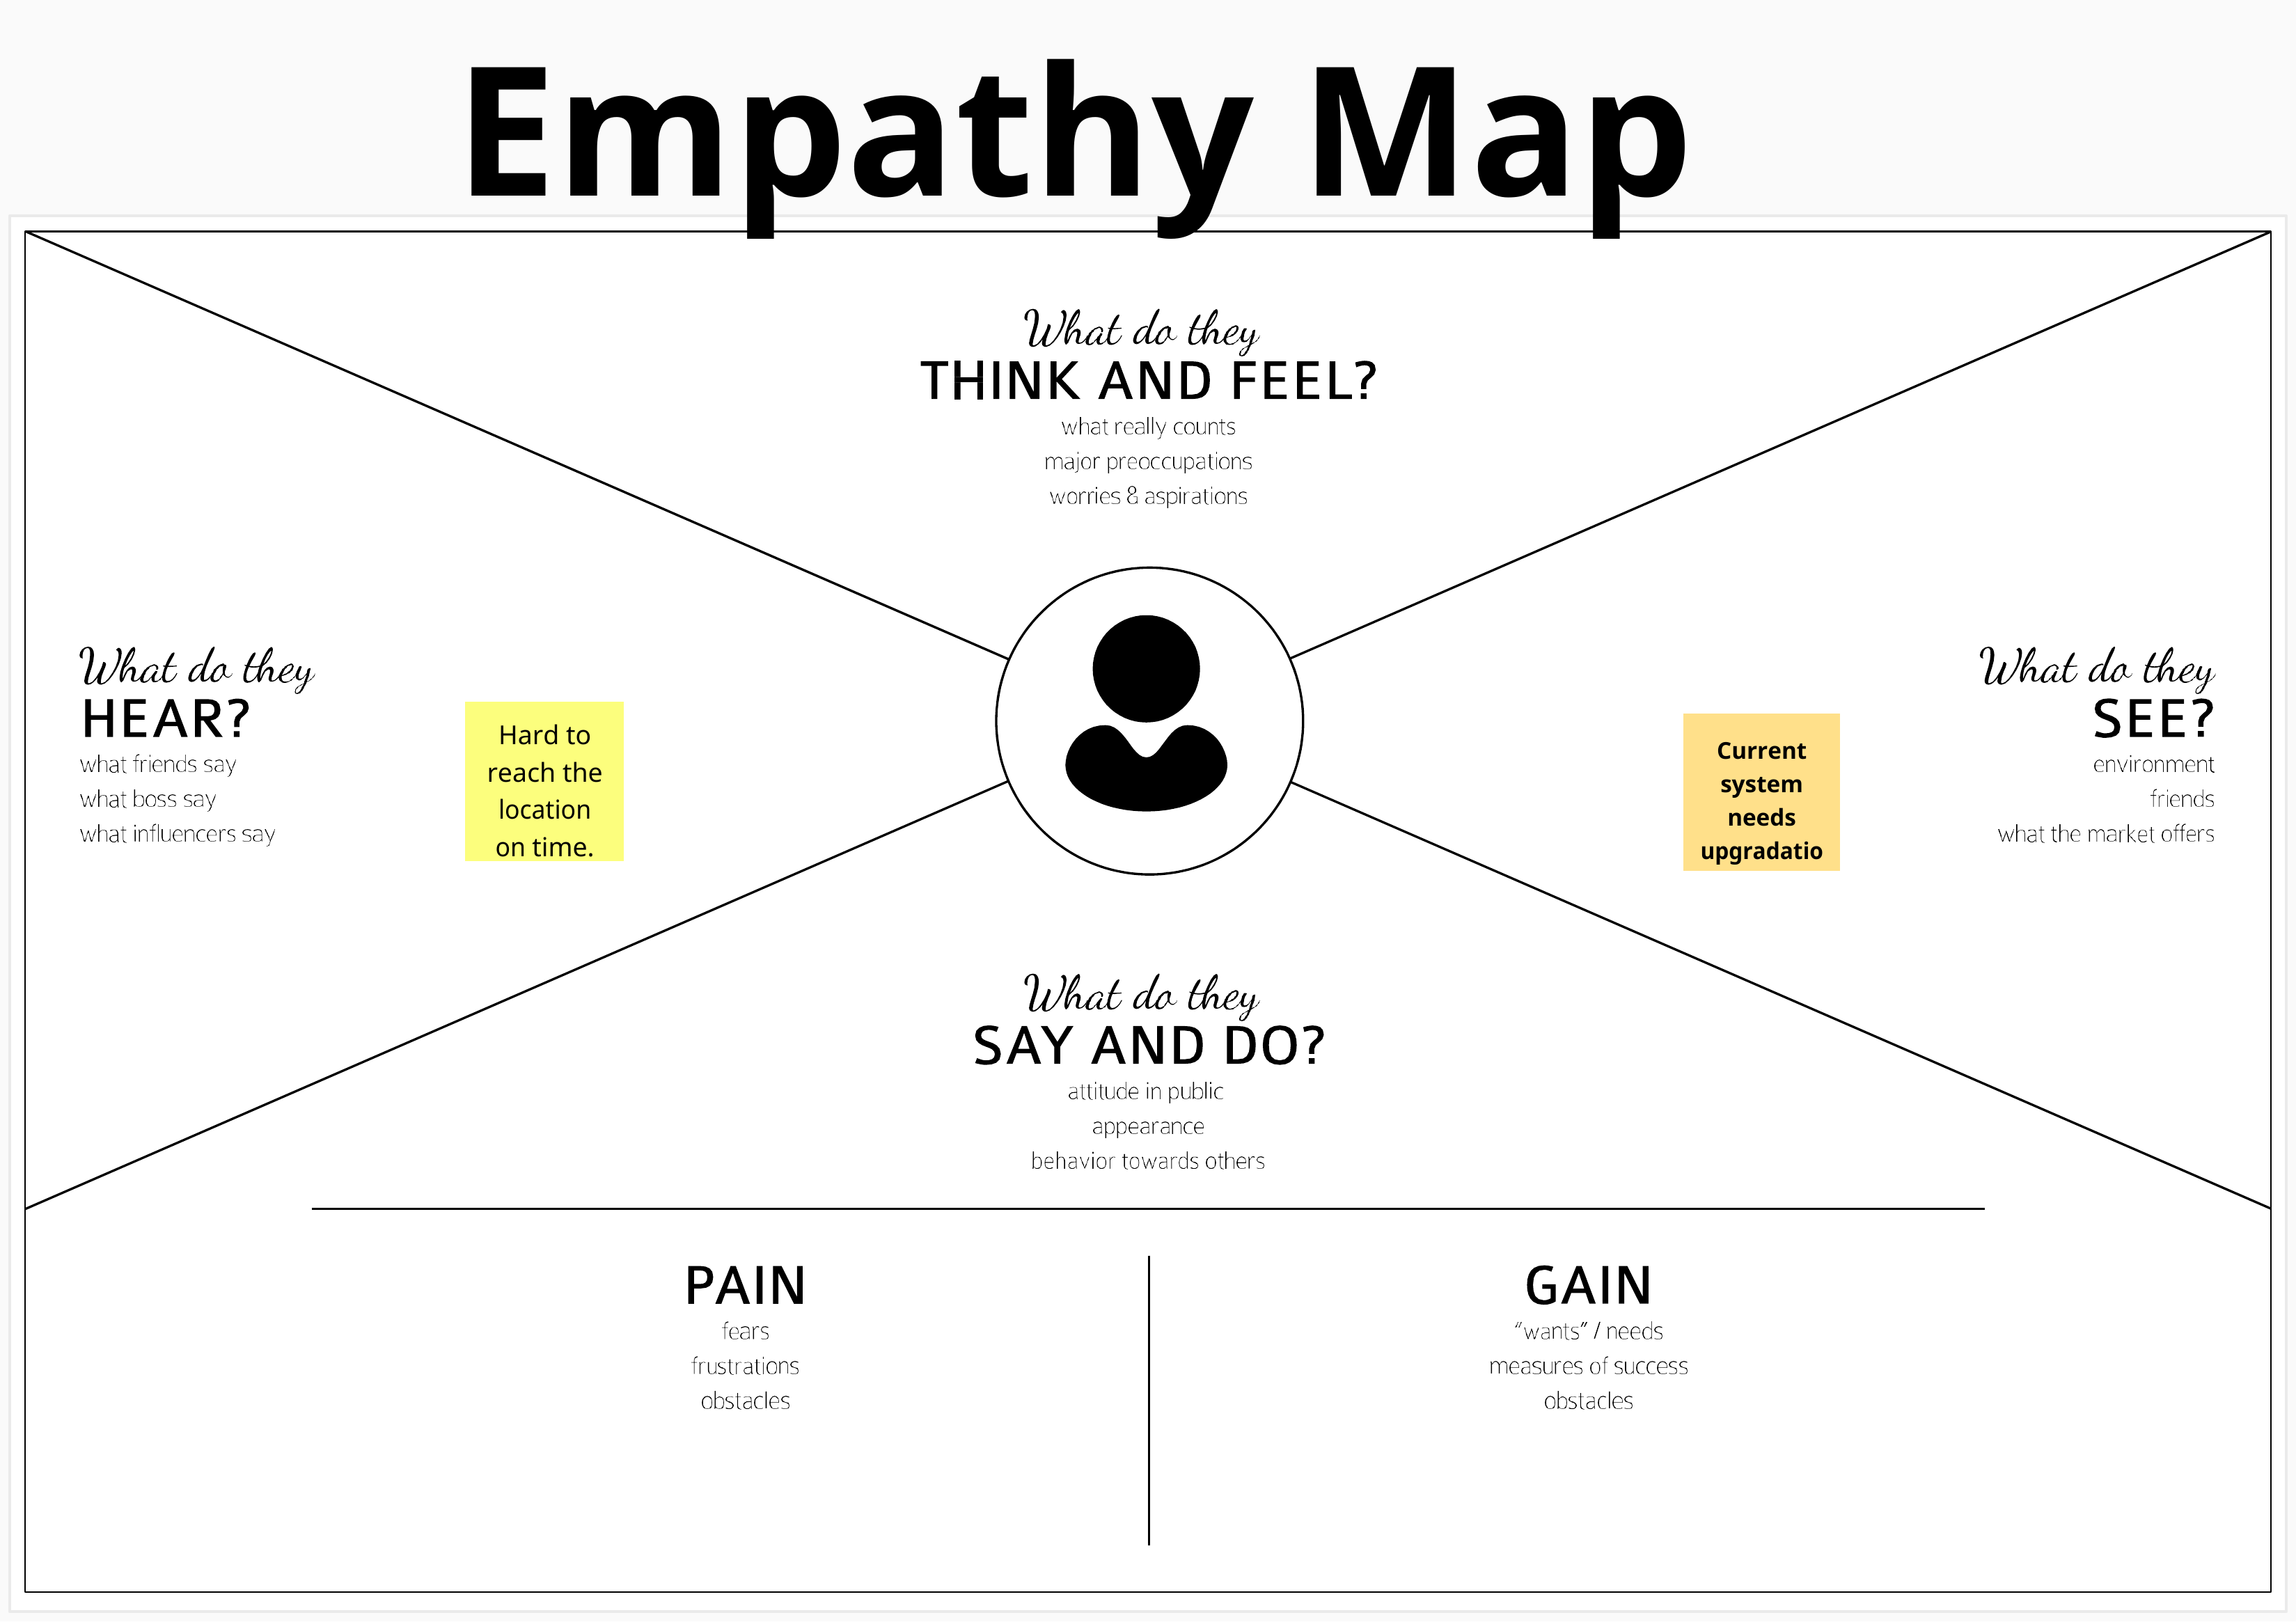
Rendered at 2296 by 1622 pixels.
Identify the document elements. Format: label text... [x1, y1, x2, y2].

picture [1184, 457, 1194, 473]
picture [1151, 457, 1160, 469]
picture [2070, 829, 2080, 842]
picture [1050, 491, 1077, 504]
picture [1062, 422, 1077, 434]
picture [278, 663, 315, 694]
picture [954, 361, 983, 400]
picture [718, 1357, 764, 1375]
picture [2170, 794, 2180, 807]
picture [1162, 457, 1171, 469]
picture [205, 794, 216, 812]
picture [1598, 1396, 1606, 1409]
picture [753, 1326, 769, 1339]
picture [162, 829, 171, 842]
picture [168, 794, 176, 807]
picture [204, 759, 212, 772]
picture [1515, 1322, 1550, 1339]
picture [2155, 759, 2164, 772]
picture [2089, 829, 2105, 842]
picture [98, 789, 107, 807]
picture [1135, 422, 1145, 434]
picture [1156, 491, 1165, 504]
picture [1169, 1087, 1179, 1103]
picture [1046, 457, 1062, 469]
picture [1214, 1087, 1223, 1099]
picture [1657, 1361, 1667, 1374]
picture [1625, 1362, 1634, 1374]
picture [253, 829, 262, 842]
picture [1085, 326, 1109, 345]
picture [2197, 759, 2207, 772]
picture [2179, 663, 2216, 694]
picture [1654, 1326, 1662, 1339]
picture [2117, 759, 2128, 772]
picture [2041, 664, 2064, 683]
picture [1181, 1087, 1190, 1099]
picture [1568, 1393, 1595, 1410]
picture [1248, 1156, 1264, 1169]
picture [109, 792, 127, 808]
picture [1236, 1156, 1246, 1169]
picture [1117, 1121, 1126, 1138]
picture [1669, 1361, 1677, 1374]
picture [219, 829, 235, 842]
picture [214, 759, 223, 772]
picture [157, 794, 166, 807]
picture [1140, 1121, 1149, 1134]
picture [1555, 1361, 1573, 1374]
picture [1155, 991, 1177, 1009]
picture [1590, 1356, 1608, 1374]
picture [1119, 457, 1137, 469]
picture [2185, 759, 2195, 772]
picture [2027, 826, 2045, 843]
picture [2119, 824, 2155, 843]
picture [1167, 491, 1177, 508]
picture [207, 829, 217, 842]
picture [210, 663, 233, 682]
picture [2106, 759, 2115, 772]
picture [1532, 1361, 1541, 1374]
picture [134, 789, 144, 807]
picture [1491, 1361, 1507, 1373]
picture [2194, 789, 2203, 807]
picture [98, 755, 107, 772]
picture [1197, 422, 1206, 434]
picture [1243, 457, 1252, 469]
picture [1630, 1326, 1640, 1339]
picture [2094, 759, 2104, 772]
picture [1100, 491, 1110, 504]
picture [1679, 1361, 1688, 1374]
picture [1117, 1082, 1126, 1099]
picture [1172, 1121, 1181, 1134]
picture [1155, 326, 1177, 345]
picture [2107, 829, 2116, 842]
picture [1225, 1151, 1234, 1169]
picture [1223, 990, 1260, 1021]
picture [1085, 991, 1109, 1010]
picture [226, 759, 236, 777]
picture [1574, 1361, 1582, 1374]
picture [194, 794, 203, 807]
picture [1152, 1121, 1170, 1134]
picture [80, 829, 96, 842]
picture [1557, 1391, 1567, 1409]
picture [1105, 1121, 1115, 1138]
picture [1081, 457, 1091, 469]
picture [2059, 824, 2068, 842]
picture [146, 794, 156, 807]
picture [1129, 1121, 1138, 1134]
picture [1173, 457, 1181, 469]
picture [1509, 1361, 1519, 1374]
picture [80, 794, 96, 807]
picture [1108, 457, 1117, 473]
picture [196, 829, 205, 842]
picture [1607, 1326, 1617, 1339]
picture [1139, 457, 1149, 469]
picture [98, 824, 107, 842]
picture [1145, 491, 1154, 504]
picture [766, 1361, 777, 1374]
picture [1646, 1361, 1656, 1374]
picture [1223, 325, 1260, 356]
picture [1091, 419, 1108, 435]
picture [133, 754, 150, 772]
picture [1193, 1082, 1203, 1099]
picture [140, 664, 164, 683]
picture [1184, 1121, 1193, 1134]
picture [1079, 491, 1094, 504]
picture [150, 824, 159, 842]
picture [1219, 457, 1229, 469]
picture [173, 829, 182, 842]
picture [139, 829, 148, 842]
picture [109, 826, 127, 843]
picture [1080, 417, 1089, 434]
picture [691, 1356, 716, 1374]
picture [1521, 1361, 1530, 1374]
picture [1093, 1121, 1102, 1134]
picture [1156, 422, 1166, 439]
picture [2111, 663, 2132, 682]
picture [184, 829, 194, 842]
picture [1032, 1151, 1198, 1170]
picture [740, 1326, 750, 1339]
picture [1111, 491, 1120, 504]
picture [1642, 1321, 1652, 1339]
picture [164, 759, 174, 772]
picture [754, 1396, 763, 1409]
picture [109, 757, 127, 773]
picture [1115, 422, 1133, 434]
picture [779, 1361, 788, 1373]
picture [702, 1396, 712, 1409]
picture [722, 1321, 739, 1339]
picture [781, 1396, 789, 1409]
picture [1106, 1087, 1115, 1099]
picture [1239, 491, 1247, 504]
picture [1209, 422, 1218, 434]
picture [1619, 1326, 1628, 1339]
picture [188, 759, 196, 772]
picture [1543, 1362, 1552, 1374]
picture [2134, 759, 2153, 772]
picture [1174, 422, 1183, 434]
picture [2016, 824, 2025, 842]
picture [725, 1393, 752, 1410]
picture [1206, 1153, 1224, 1170]
picture [1998, 829, 2014, 842]
picture [1624, 1396, 1633, 1409]
picture [714, 1391, 724, 1409]
picture [152, 759, 162, 772]
picture [2198, 829, 2214, 842]
picture [1129, 1087, 1138, 1099]
picture [80, 759, 96, 772]
picture [1552, 1326, 1562, 1339]
picture [2162, 824, 2196, 842]
picture [184, 794, 192, 807]
picture [1194, 1121, 1204, 1134]
picture [1219, 419, 1235, 435]
picture [2182, 794, 2192, 807]
picture [1127, 486, 1138, 504]
picture [2150, 789, 2168, 807]
title Empathy Map [35, 4, 1959, 249]
picture [1215, 491, 1225, 504]
picture [1232, 457, 1241, 469]
picture [790, 1361, 799, 1374]
picture [1612, 1396, 1623, 1409]
picture [1064, 452, 1078, 473]
picture [1545, 1396, 1555, 1409]
picture [1563, 1323, 1579, 1340]
picture [1184, 487, 1212, 505]
picture [2205, 794, 2214, 807]
picture [242, 829, 251, 842]
picture [1614, 1361, 1623, 1374]
picture [769, 1396, 779, 1409]
picture [176, 755, 186, 772]
picture [1196, 452, 1217, 470]
picture [2167, 759, 2183, 772]
picture [1227, 491, 1236, 504]
picture [265, 829, 275, 847]
picture [1069, 1082, 1104, 1100]
picture [1184, 422, 1195, 434]
picture [1151, 1087, 1161, 1099]
picture [1636, 1361, 1645, 1374]
